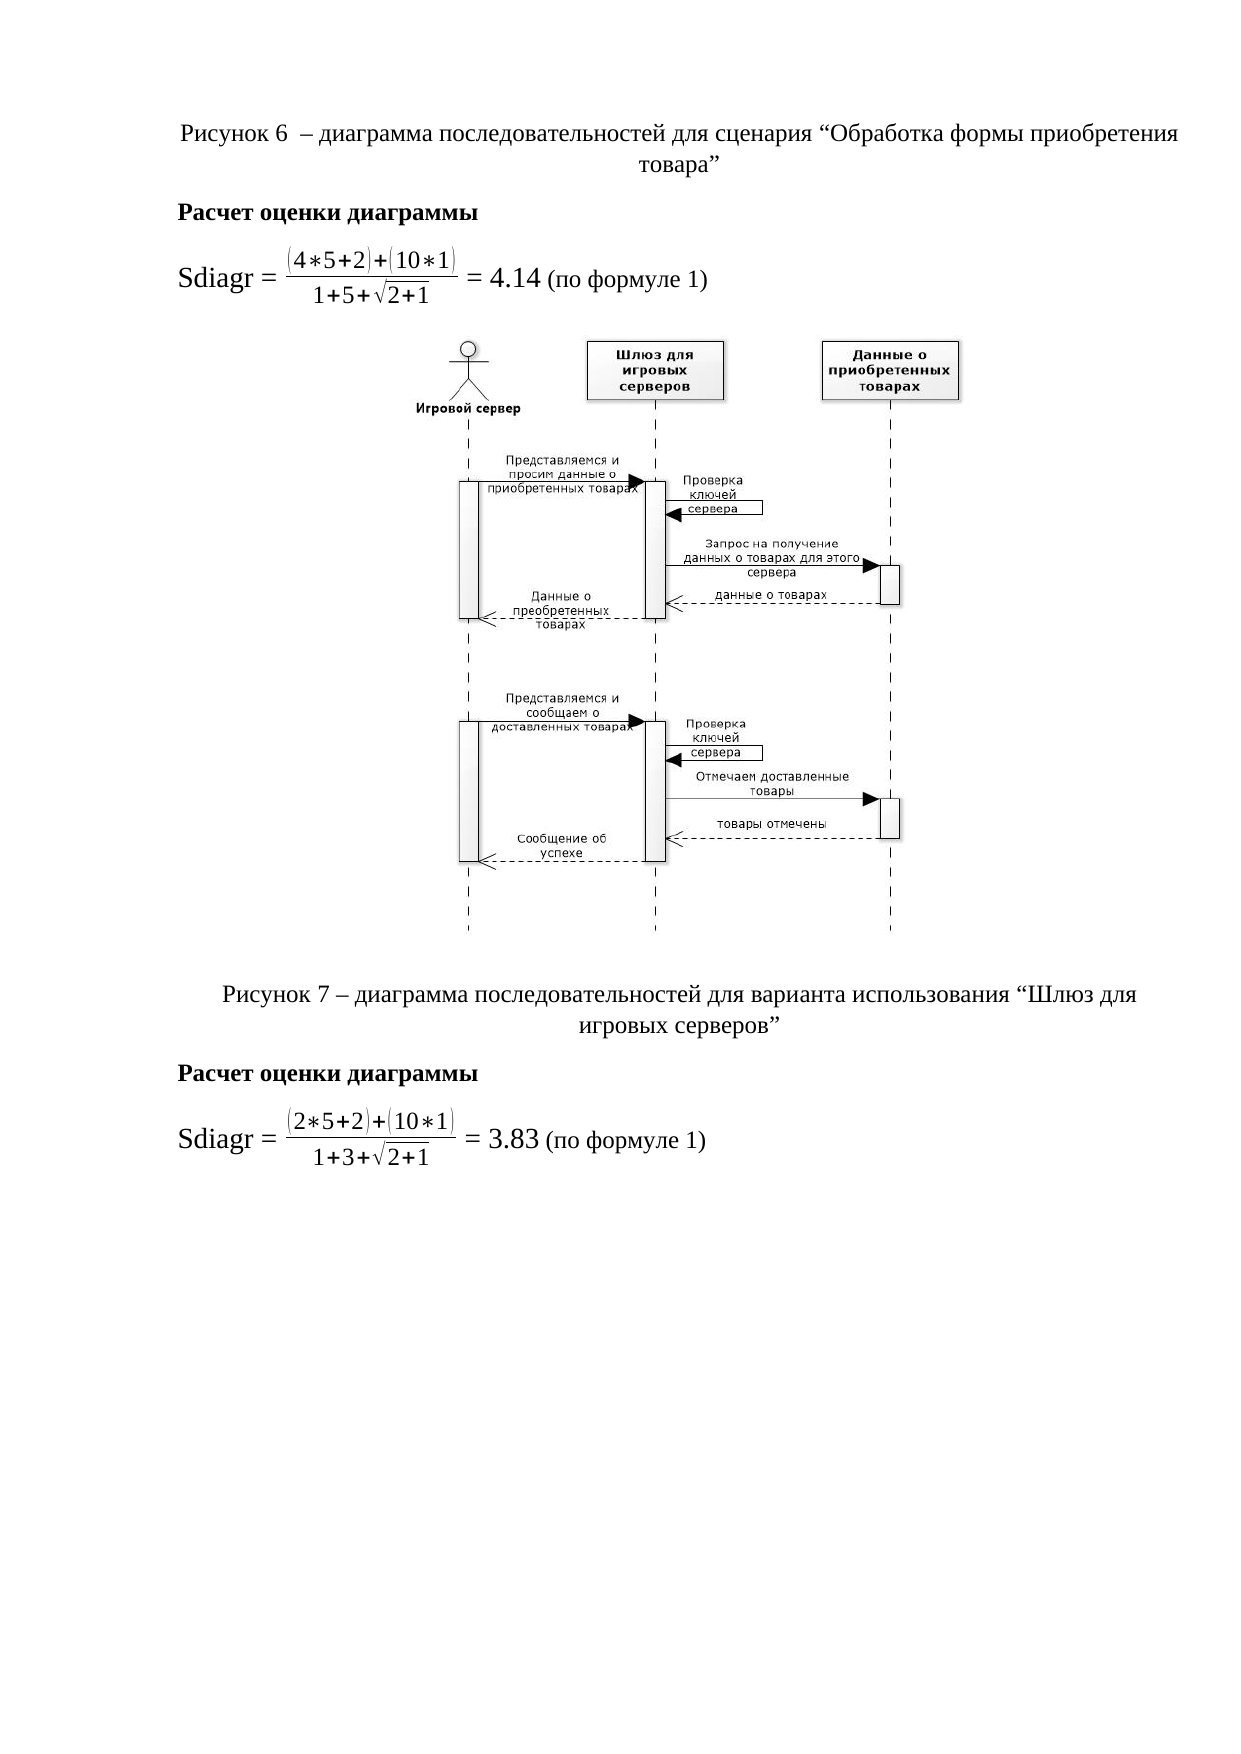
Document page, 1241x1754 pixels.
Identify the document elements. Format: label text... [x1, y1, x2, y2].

text Расчет оценки диаграммы [177, 197, 1181, 226]
text Sdiagr = = 4.14 (по формуле 1) [177, 244, 1181, 309]
text Рисунок 7 – диаграмма последовательностей для варианта использования “Шлюз для игровых серверов” [177, 979, 1181, 1039]
text Sdiagr = = 3.83 (по формуле 1) [177, 1106, 1181, 1170]
text Рисунок 6 – диаграмма последовательностей для сценария “Обработка формы приобретения товара” [177, 118, 1181, 178]
picture [386, 327, 972, 944]
text Расчет оценки диаграммы [177, 1058, 1181, 1087]
